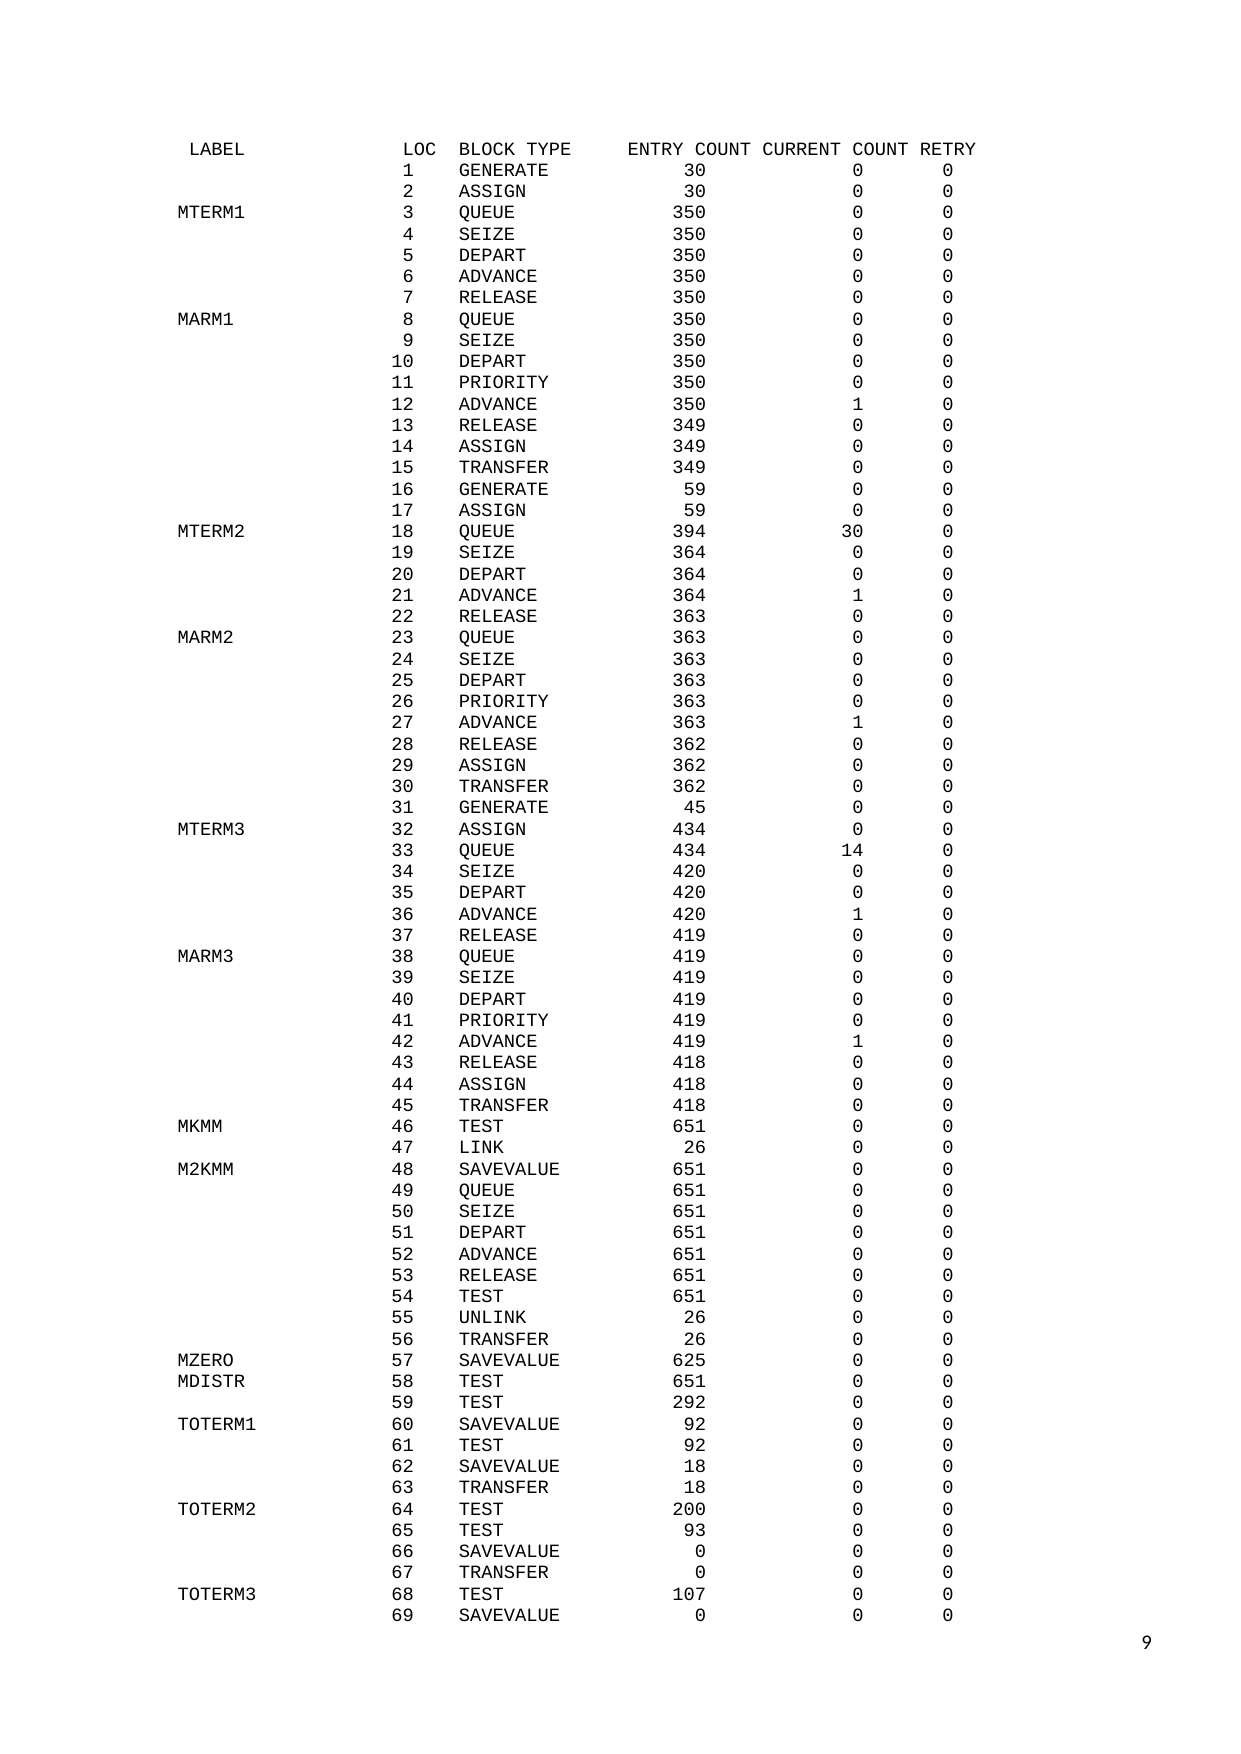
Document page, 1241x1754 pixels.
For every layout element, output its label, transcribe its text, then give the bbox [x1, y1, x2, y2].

text MARM2 23 QUEUE 363 0 0 [177, 628, 1152, 649]
text 7 RELEASE 350 0 0 [177, 288, 1152, 309]
text 33 QUEUE 434 14 0 [177, 841, 1152, 862]
text 69 SAVEVALUE 0 0 0 [177, 1606, 1152, 1627]
text 62 SAVEVALUE 18 0 0 [177, 1457, 1152, 1478]
text 53 RELEASE 651 0 0 [177, 1266, 1152, 1287]
text 63 TRANSFER 18 0 0 [177, 1478, 1152, 1499]
text 52 ADVANCE 651 0 0 [177, 1244, 1152, 1266]
text 54 TEST 651 0 0 [177, 1287, 1152, 1308]
text 20 DEPART 364 0 0 [177, 564, 1152, 586]
text M2KMM 48 SAVEVALUE 651 0 0 [177, 1159, 1152, 1181]
text 22 RELEASE 363 0 0 [177, 607, 1152, 628]
text 42 ADVANCE 419 1 0 [177, 1032, 1152, 1053]
text 12 ADVANCE 350 1 0 [177, 394, 1152, 416]
text 27 ADVANCE 363 1 0 [177, 713, 1152, 734]
text 41 PRIORITY 419 0 0 [177, 1011, 1152, 1032]
text 56 TRANSFER 26 0 0 [177, 1329, 1152, 1351]
text 44 ASSIGN 418 0 0 [177, 1074, 1152, 1096]
text 9 SEIZE 350 0 0 [177, 331, 1152, 352]
text MTERM2 18 QUEUE 394 30 0 [177, 522, 1152, 543]
text 43 RELEASE 418 0 0 [177, 1053, 1152, 1074]
text 66 SAVEVALUE 0 0 0 [177, 1542, 1152, 1563]
text 50 SEIZE 651 0 0 [177, 1202, 1152, 1223]
text MKMM 46 TEST 651 0 0 [177, 1117, 1152, 1138]
text TOTERM2 64 TEST 200 0 0 [177, 1499, 1152, 1521]
text 47 LINK 26 0 0 [177, 1138, 1152, 1159]
text 6 ADVANCE 350 0 0 [177, 267, 1152, 288]
text LABEL LOC BLOCK TYPE ENTRY COUNT CURRENT COUNT RETRY [177, 139, 1152, 161]
text 36 ADVANCE 420 1 0 [177, 904, 1152, 926]
text 14 ASSIGN 349 0 0 [177, 437, 1152, 458]
text 35 DEPART 420 0 0 [177, 883, 1152, 904]
text 45 TRANSFER 418 0 0 [177, 1096, 1152, 1117]
text 2 ASSIGN 30 0 0 [177, 182, 1152, 203]
text MDISTR 58 TEST 651 0 0 [177, 1372, 1152, 1393]
text 5 DEPART 350 0 0 [177, 246, 1152, 267]
text 25 DEPART 363 0 0 [177, 671, 1152, 692]
text 30 TRANSFER 362 0 0 [177, 777, 1152, 798]
text 26 PRIORITY 363 0 0 [177, 692, 1152, 713]
text MTERM1 3 QUEUE 350 0 0 [177, 203, 1152, 224]
text 10 DEPART 350 0 0 [177, 352, 1152, 373]
text 31 GENERATE 45 0 0 [177, 798, 1152, 819]
text 49 QUEUE 651 0 0 [177, 1181, 1152, 1202]
text 29 ASSIGN 362 0 0 [177, 756, 1152, 777]
text 11 PRIORITY 350 0 0 [177, 373, 1152, 394]
text 55 UNLINK 26 0 0 [177, 1308, 1152, 1329]
text 51 DEPART 651 0 0 [177, 1223, 1152, 1244]
text 34 SEIZE 420 0 0 [177, 862, 1152, 883]
text MARM3 38 QUEUE 419 0 0 [177, 947, 1152, 968]
text 4 SEIZE 350 0 0 [177, 224, 1152, 246]
text MARM1 8 QUEUE 350 0 0 [177, 309, 1152, 331]
text 40 DEPART 419 0 0 [177, 989, 1152, 1011]
text 61 TEST 92 0 0 [177, 1436, 1152, 1457]
text TOTERM1 60 SAVEVALUE 92 0 0 [177, 1414, 1152, 1436]
text 15 TRANSFER 349 0 0 [177, 458, 1152, 479]
text 13 RELEASE 349 0 0 [177, 416, 1152, 437]
text MTERM3 32 ASSIGN 434 0 0 [177, 819, 1152, 841]
text 67 TRANSFER 0 0 0 [177, 1563, 1152, 1584]
text 65 TEST 93 0 0 [177, 1521, 1152, 1542]
text 19 SEIZE 364 0 0 [177, 543, 1152, 564]
text 17 ASSIGN 59 0 0 [177, 501, 1152, 522]
text 24 SEIZE 363 0 0 [177, 649, 1152, 671]
text 37 RELEASE 419 0 0 [177, 926, 1152, 947]
text 16 GENERATE 59 0 0 [177, 479, 1152, 501]
text 1 GENERATE 30 0 0 [177, 161, 1152, 182]
text MZERO 57 SAVEVALUE 625 0 0 [177, 1351, 1152, 1372]
text 39 SEIZE 419 0 0 [177, 968, 1152, 989]
text 28 RELEASE 362 0 0 [177, 734, 1152, 756]
text 59 TEST 292 0 0 [177, 1393, 1152, 1414]
text TOTERM3 68 TEST 107 0 0 [177, 1584, 1152, 1606]
text 21 ADVANCE 364 1 0 [177, 586, 1152, 607]
